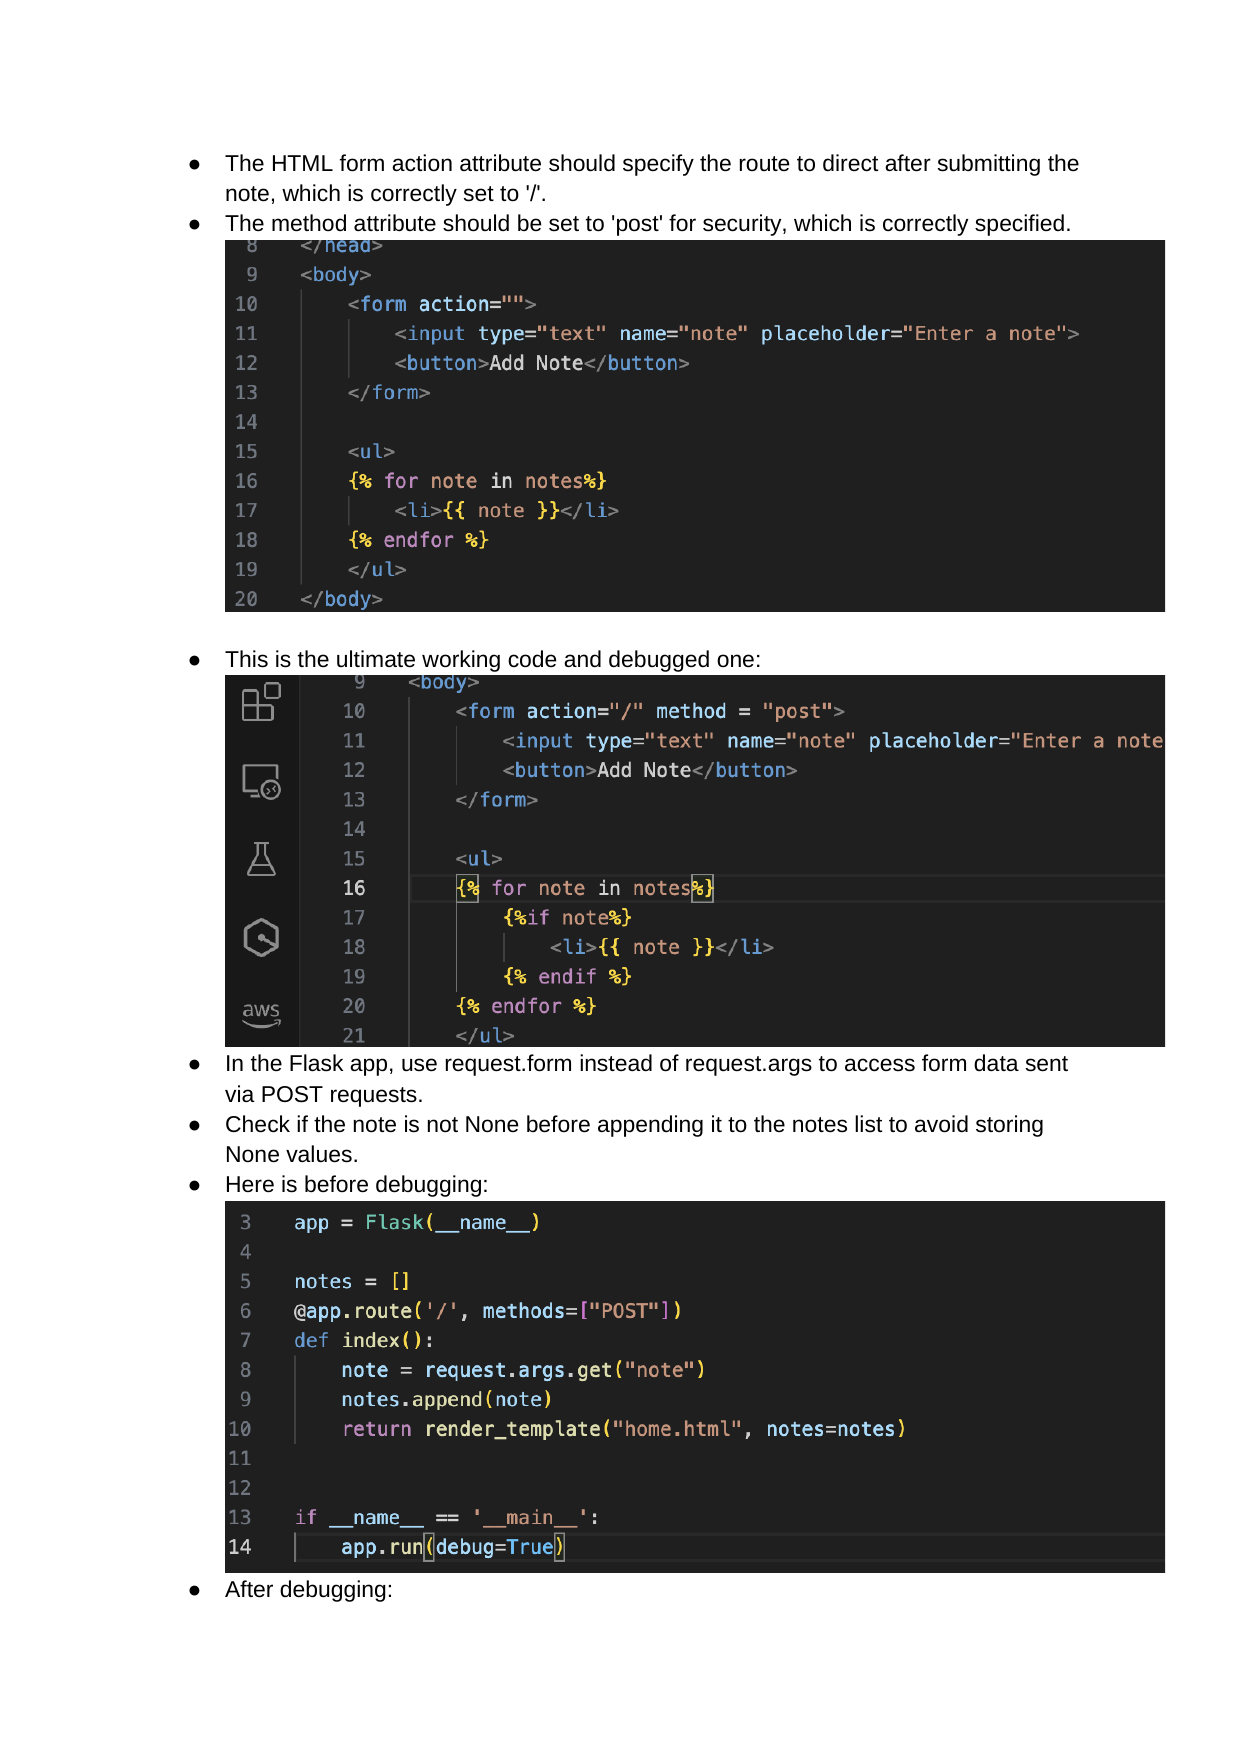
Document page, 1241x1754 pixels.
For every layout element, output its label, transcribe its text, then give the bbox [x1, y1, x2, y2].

list The HTML form action attribute should specify the route to direct after submitting the note, which is correctly set to '/'. [187, 150, 1090, 207]
list In the Flask app, use request.form instead of request.args to access form data sent via POST requests. [187, 1050, 1090, 1107]
list Check if the note is not None before appending it to the notes list to avoid storing None values. [187, 1111, 1090, 1167]
list The method attribute should be set to 'post' for security, which is correctly specified. [187, 210, 1090, 237]
picture [225, 1201, 1166, 1573]
list After debugging: [187, 1576, 1090, 1602]
picture [225, 675, 1166, 1047]
list This is the ultimate working code and debugged one: [187, 646, 1090, 672]
list Here is before debugging: [187, 1171, 1090, 1198]
picture [225, 240, 1166, 612]
